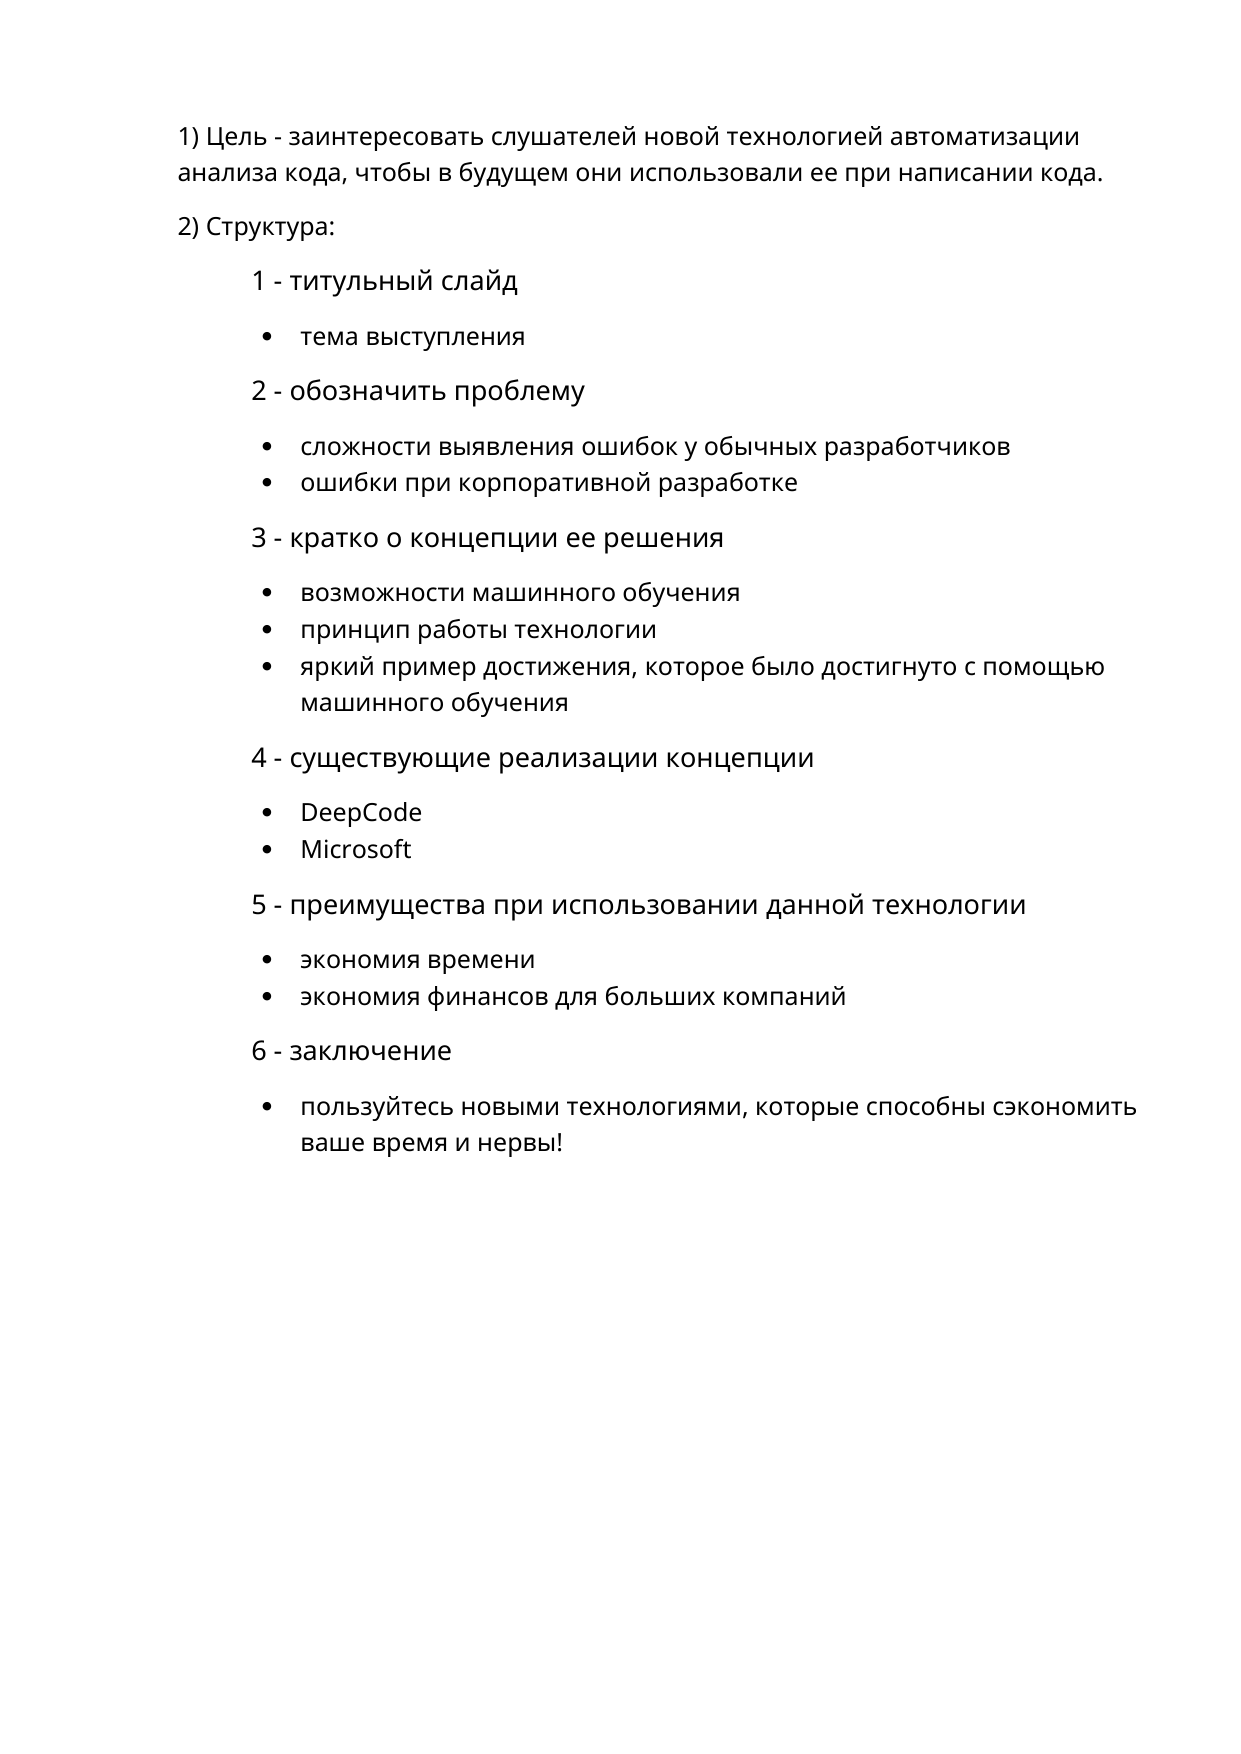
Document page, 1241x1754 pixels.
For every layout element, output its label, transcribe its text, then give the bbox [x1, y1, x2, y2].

list экономия финансов для больших компаний [263, 978, 1152, 1012]
list принцип работы технологии [263, 612, 1152, 646]
text 3 - кратко о концепции ее решения [177, 518, 1152, 555]
text 1 - титульный слайд [177, 262, 1152, 299]
text 5 - преимущества при использовании данной технологии [177, 885, 1152, 922]
list возможности машинного обучения [263, 575, 1152, 609]
text 1) Цель - заинтересовать слушателей новой технологией автоматизации анализа кода, чтобы в будущем они использовали ее при написании кода. [177, 118, 1152, 189]
text 4 - существующие реализации концепции [177, 738, 1152, 775]
list ошибки при корпоративной разработке [263, 465, 1152, 499]
list тема выступления [263, 318, 1152, 352]
text 2 - обозначить проблему [177, 372, 1152, 408]
list сложности выявления ошибок у обычных разработчиков [263, 428, 1152, 462]
text 6 - заключение [177, 1032, 1152, 1069]
list пользуйтесь новыми технологиями, которые способны сэкономить ваше время и нервы! [263, 1088, 1152, 1159]
list Microsoft [263, 832, 1152, 866]
list экономия времени [263, 942, 1152, 976]
list яркий пример достижения, которое было достигнуто с помощью машинного обучения [263, 648, 1152, 719]
list DeepCode [263, 795, 1152, 829]
text 2) Структура: [177, 208, 1152, 242]
